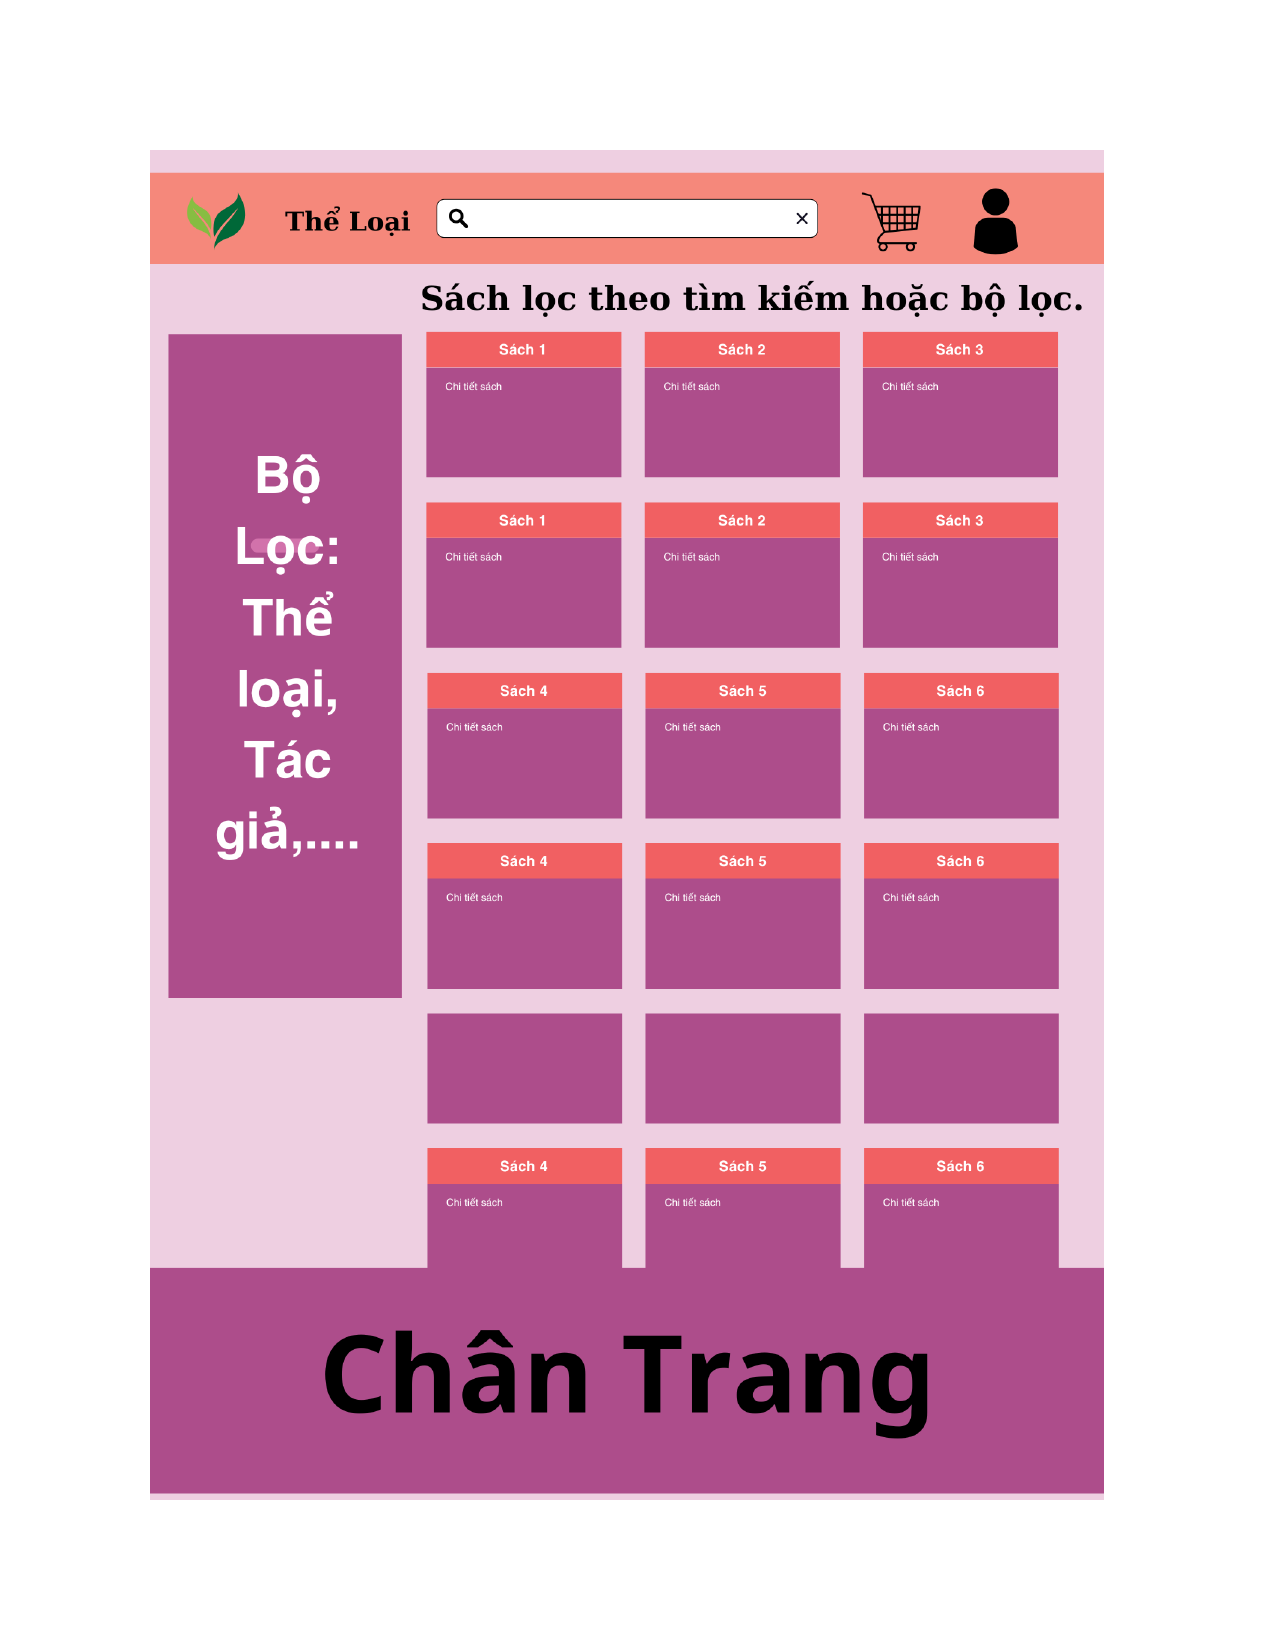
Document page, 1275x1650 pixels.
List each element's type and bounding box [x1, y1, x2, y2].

picture [150, 150, 1104, 1500]
